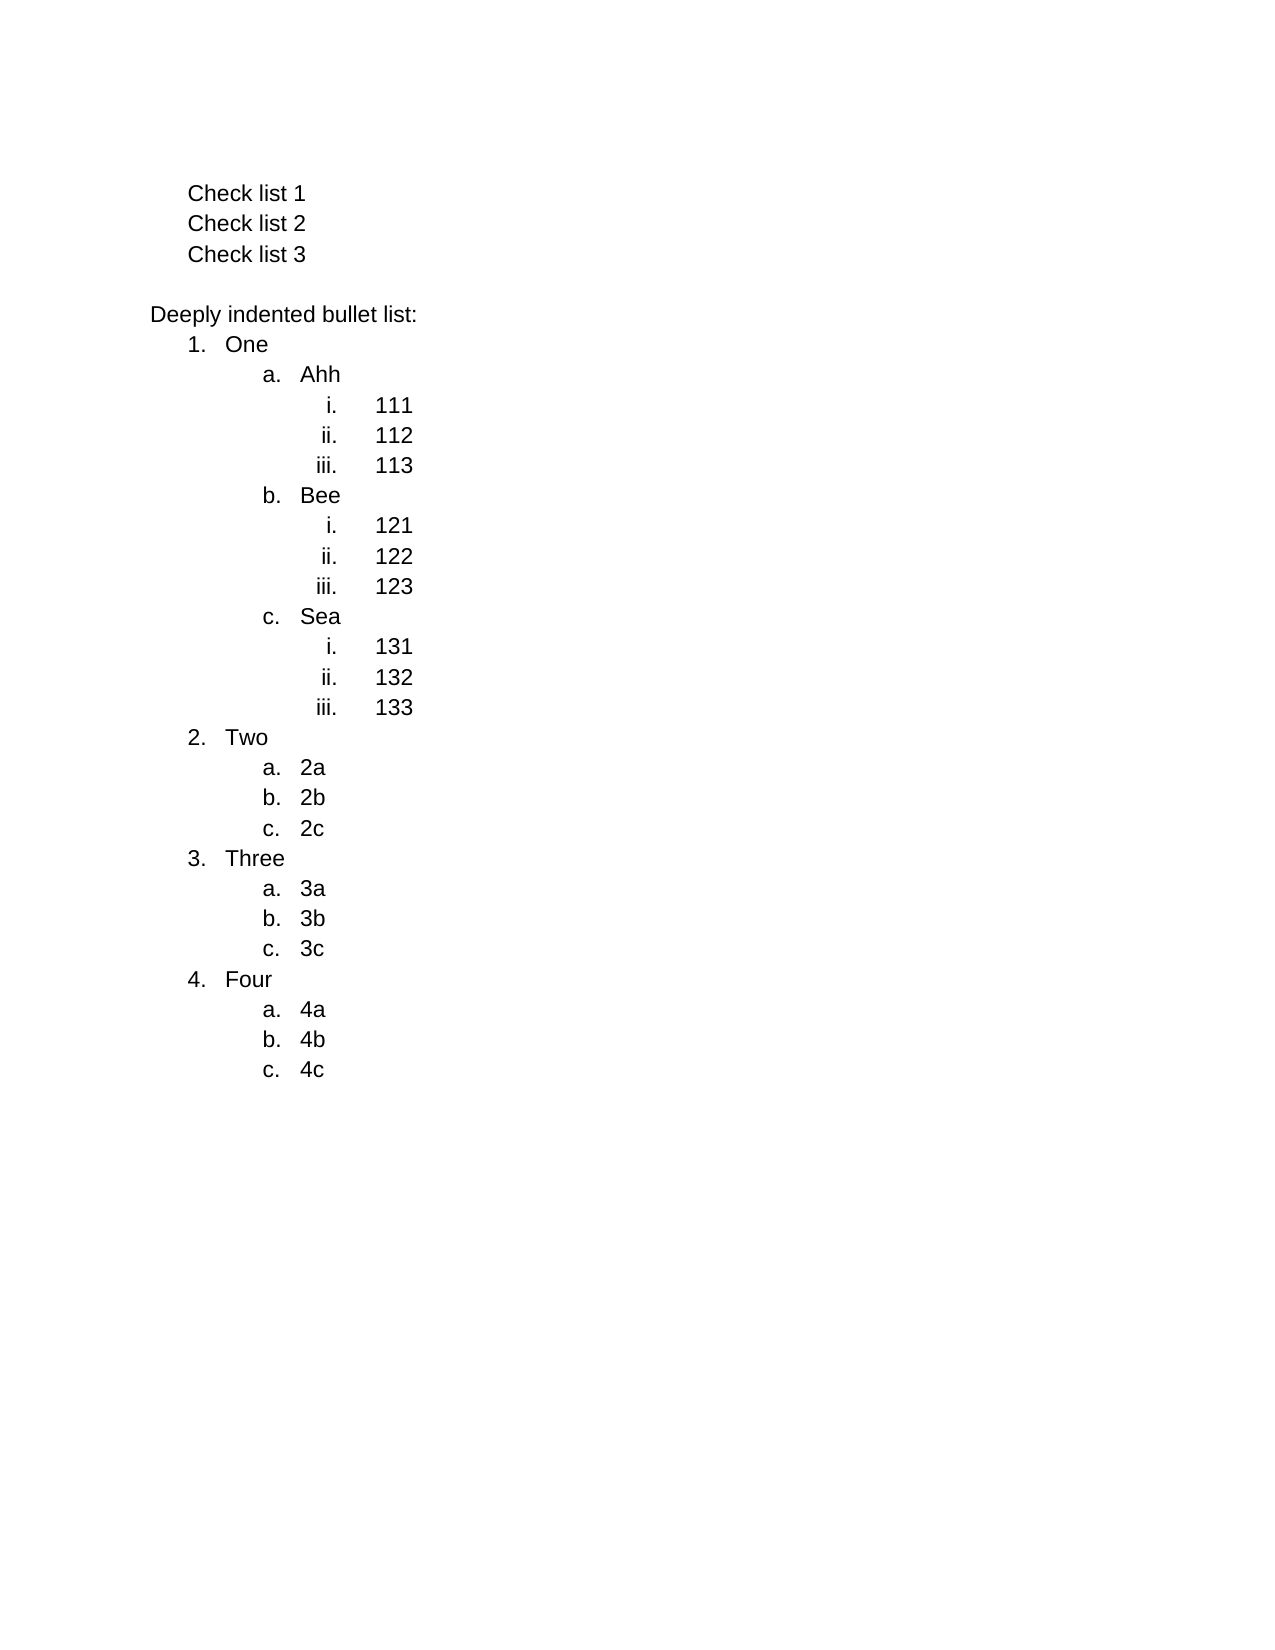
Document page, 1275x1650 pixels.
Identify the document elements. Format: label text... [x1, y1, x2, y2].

list 2a [262, 754, 1125, 781]
list Three [187, 845, 1125, 871]
list 3a [262, 875, 1125, 901]
list 4c [262, 1056, 1125, 1083]
list 2c [262, 814, 1125, 841]
list Check list 1 [187, 180, 1125, 207]
list Sea [262, 603, 1125, 629]
list Ahh [262, 361, 1125, 388]
list 112 [337, 422, 1125, 448]
list 111 [337, 392, 1125, 418]
list 131 [337, 633, 1125, 660]
list 3c [262, 935, 1125, 962]
list 2b [262, 784, 1125, 811]
list Four [187, 966, 1125, 992]
list Bee [262, 482, 1125, 509]
list 3b [262, 905, 1125, 932]
list 4b [262, 1026, 1125, 1052]
list Check list 2 [187, 210, 1125, 237]
list One [187, 331, 1125, 358]
list 133 [337, 694, 1125, 720]
list 121 [337, 512, 1125, 539]
list 113 [337, 452, 1125, 478]
list 123 [337, 573, 1125, 599]
list Check list 3 [187, 241, 1125, 267]
list 4a [262, 996, 1125, 1022]
list 132 [337, 663, 1125, 690]
text Deeply indented bullet list: [150, 301, 1125, 327]
list Two [187, 724, 1125, 750]
list 122 [337, 543, 1125, 569]
